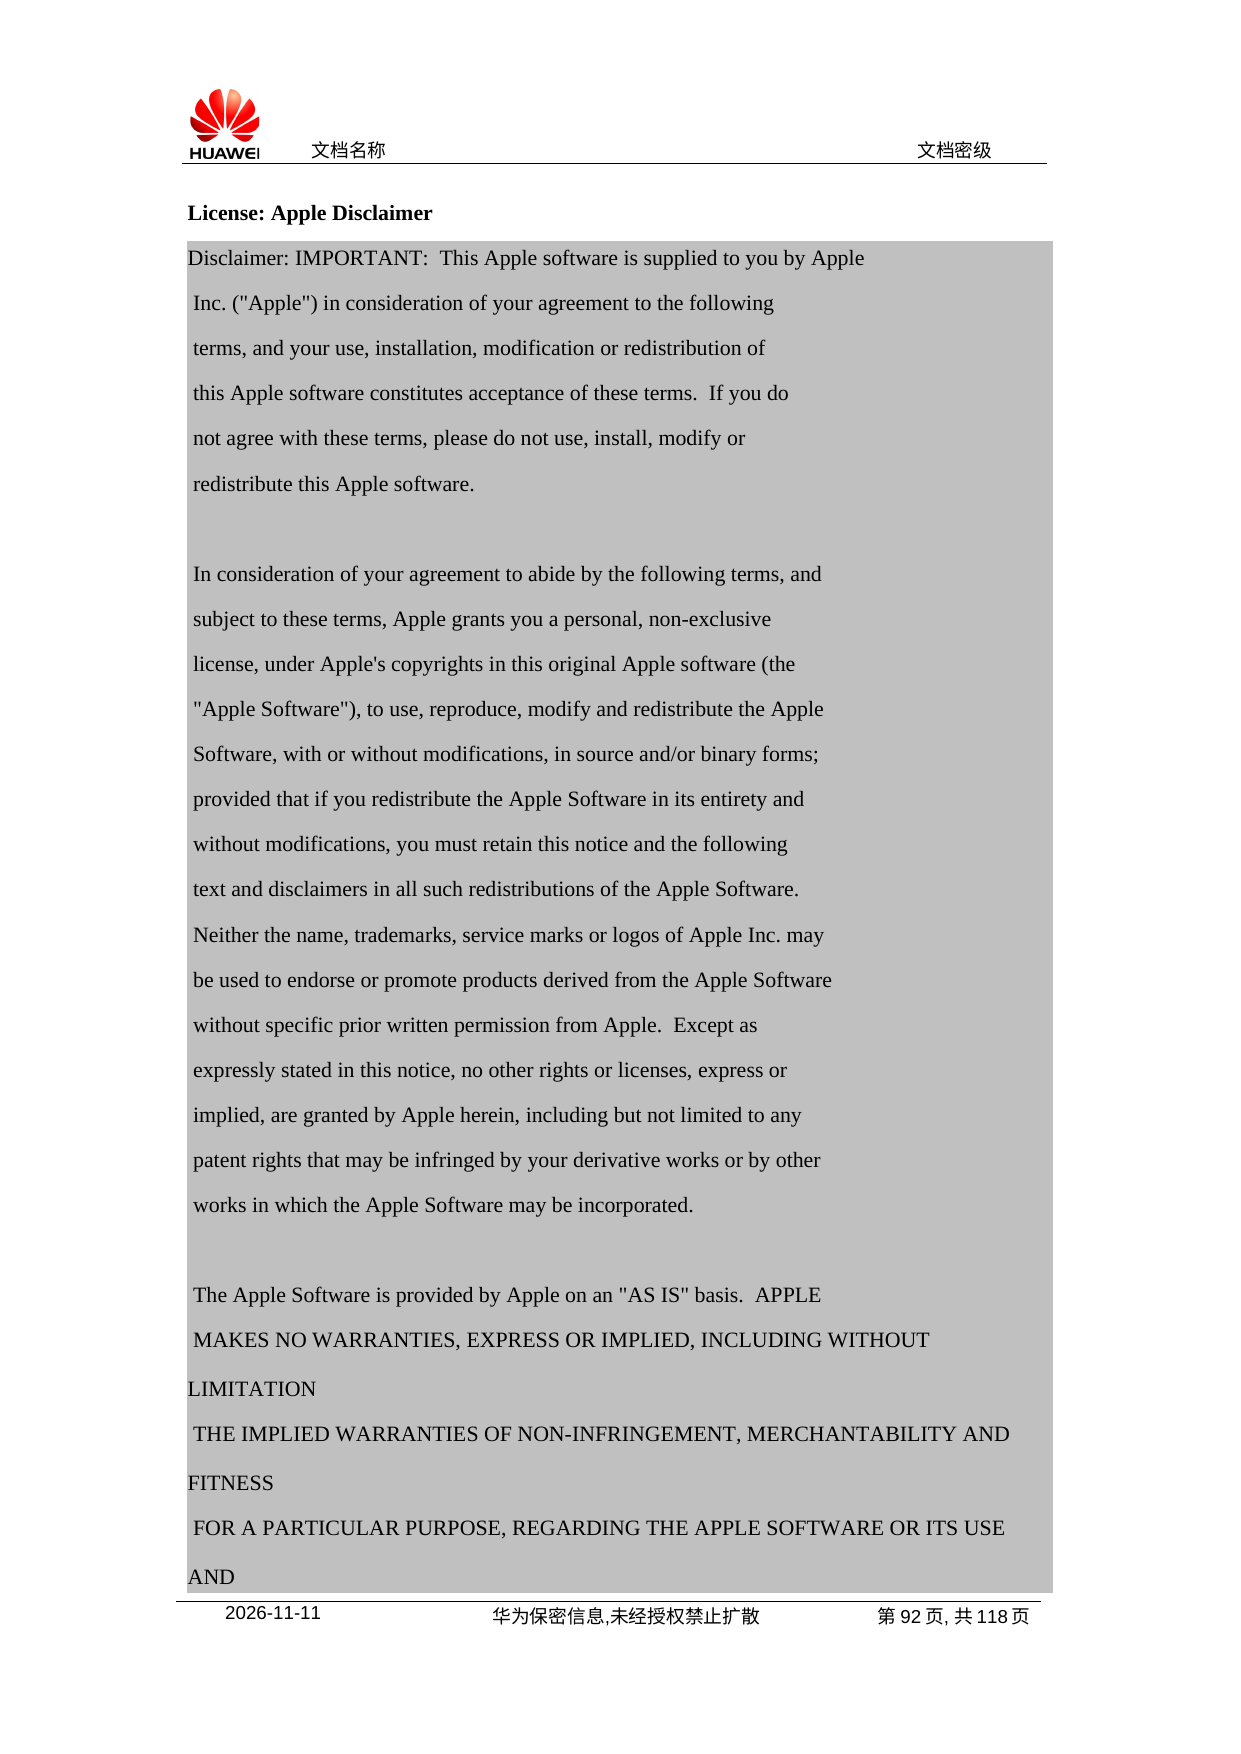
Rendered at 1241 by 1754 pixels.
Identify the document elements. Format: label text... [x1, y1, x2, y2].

text In consideration of your agreement to abide by the following terms, and [187, 557, 1053, 589]
text this Apple software constitutes acceptance of these terms. If you do [187, 377, 1053, 409]
text without modifications, you must retain this notice and the following [187, 828, 1053, 860]
text works in which the Apple Software may be incorporated. [187, 1188, 1053, 1221]
text MAKES NO WARRANTIES, EXPRESS OR IMPLIED, INCLUDING WITHOUT LIMITATION [187, 1324, 1053, 1405]
text Neither the name, trademarks, service marks or logos of Apple Inc. may [187, 918, 1053, 950]
text THE IMPLIED WARRANTIES OF NON-INFRINGEMENT, MERCHANTABILITY AND FITNESS [187, 1418, 1053, 1499]
text license, under Apple's copyrights in this original Apple software (the [187, 647, 1053, 680]
text not agree with these terms, please do not use, install, modify or [187, 422, 1053, 454]
text Inc. ("Apple") in consideration of your agreement to the following [187, 286, 1053, 319]
text be used to endorse or promote products derived from the Apple Software [187, 963, 1053, 996]
text expressly stated in this notice, no other rights or licenses, express or [187, 1053, 1053, 1086]
text terms, and your use, installation, modification or redistribution of [187, 332, 1053, 364]
text FOR A PARTICULAR PURPOSE, REGARDING THE APPLE SOFTWARE OR ITS USE AND [187, 1512, 1053, 1593]
text without specific prior written permission from Apple. Except as [187, 1008, 1053, 1041]
text Disclaimer: IMPORTANT: This Apple software is supplied to you by Apple [187, 241, 1053, 274]
text The Apple Software is provided by Apple on an "AS IS" basis. APPLE [187, 1279, 1053, 1311]
picture [190, 89, 260, 159]
text Software, with or without modifications, in source and/or binary forms; [187, 737, 1053, 770]
text patent rights that may be infringed by your derivative works or by other [187, 1143, 1053, 1176]
text text and disclaimers in all such redistributions of the Apple Software. [187, 873, 1053, 905]
text provided that if you redistribute the Apple Software in its entirety and [187, 783, 1053, 815]
text redistribute this Apple software. [187, 467, 1053, 499]
text implied, are granted by Apple herein, including but not limited to any [187, 1098, 1053, 1131]
text License: Apple Disclaimer [187, 196, 1053, 229]
text "Apple Software"), to use, reproduce, modify and redistribute the Apple [187, 692, 1053, 725]
text subject to these terms, Apple grants you a personal, non-exclusive [187, 602, 1053, 635]
